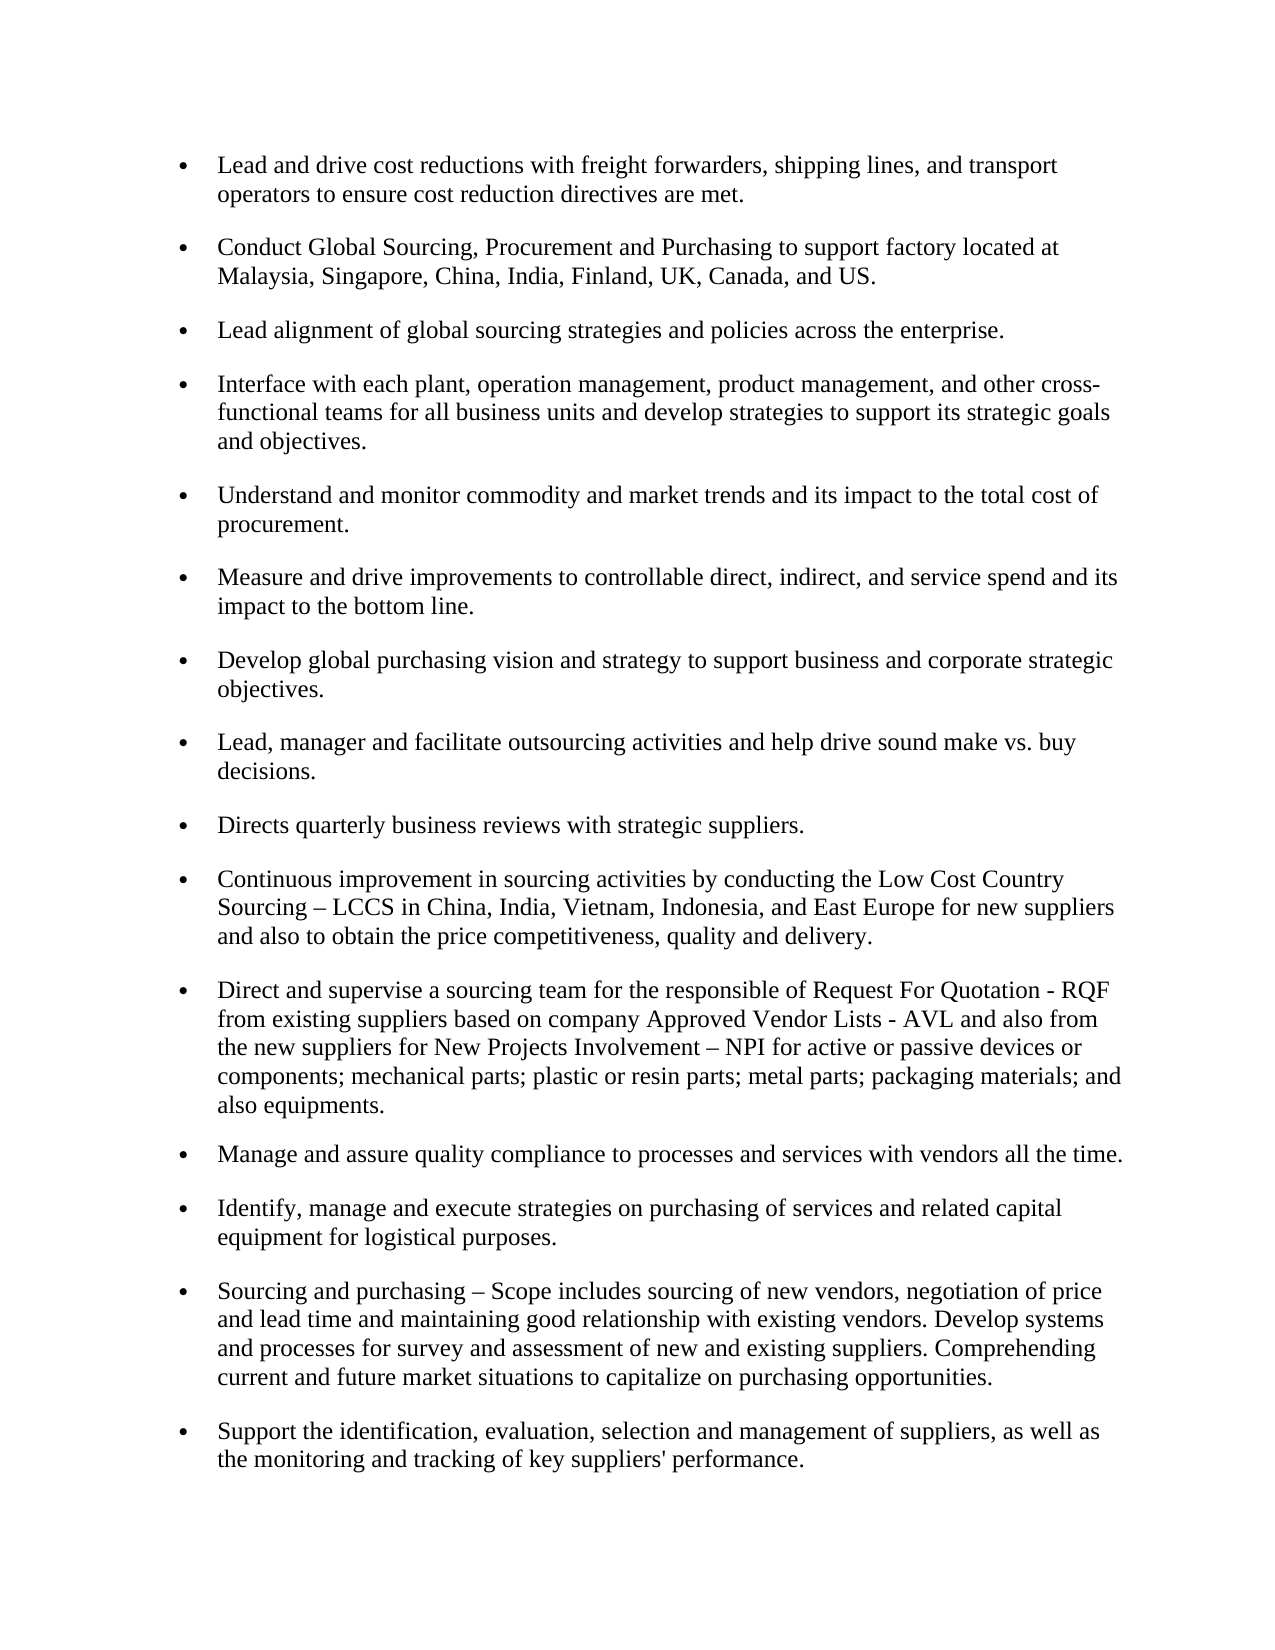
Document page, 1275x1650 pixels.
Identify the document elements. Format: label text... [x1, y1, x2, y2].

list Manage and assure quality compliance to processes and services with vendors all the time. [179, 1139, 1125, 1168]
list Lead, manager and facilitate outsourcing activities and help drive sound make vs. buy decisions. [179, 727, 1125, 785]
list Lead alignment of global sourcing strategies and policies across the enterprise. [179, 315, 1125, 344]
list Conduct Global Sourcing, Procurement and Purchasing to support factory located at Malaysia, Singapore, China, India, Finland, UK, Canada, and US. [179, 232, 1125, 290]
list Identify, manage and execute strategies on purchasing of services and related capital equipment for logistical purposes. [179, 1193, 1125, 1251]
list Sourcing and purchasing – Scope includes sourcing of new vendors, negotiation of price and lead time and maintaining good relationship with existing vendors. Develop systems and processes for survey and assessment of new and existing suppliers. Comprehending current and future market situations to capitalize on purchasing opportunities. [179, 1276, 1125, 1391]
list Develop global purchasing vision and strategy to support business and corporate strategic objectives. [179, 645, 1125, 702]
list Support the identification, evaluation, selection and management of suppliers, as well as the monitoring and tracking of key suppliers' performance. [179, 1416, 1125, 1473]
list Interface with each plant, operation management, product management, and other cross-functional teams for all business units and develop strategies to support its strategic goals and objectives. [179, 369, 1125, 455]
list Directs quarterly business reviews with strategic suppliers. [179, 810, 1125, 839]
list Direct and supervise a sourcing team for the responsible of Request For Quotation - RQF from existing suppliers based on company Approved Vendor Lists - AVL and also from the new suppliers for New Projects Involvement – NPI for active or passive devices or components; mechanical parts; plastic or resin parts; metal parts; packaging materials; and also equipments. [179, 975, 1131, 1119]
list Lead and drive cost reductions with freight forwarders, shipping lines, and transport operators to ensure cost reduction directives are met. [179, 150, 1125, 207]
list Understand and monitor commodity and market trends and its impact to the total cost of procurement. [179, 480, 1125, 537]
list Continuous improvement in sourcing activities by conducting the Low Cost Country Sourcing – LCCS in China, India, Vietnam, Indonesia, and East Europe for new suppliers and also to obtain the price competitiveness, quality and delivery. [179, 864, 1125, 950]
list Measure and drive improvements to controllable direct, indirect, and service spend and its impact to the bottom line. [179, 562, 1125, 620]
